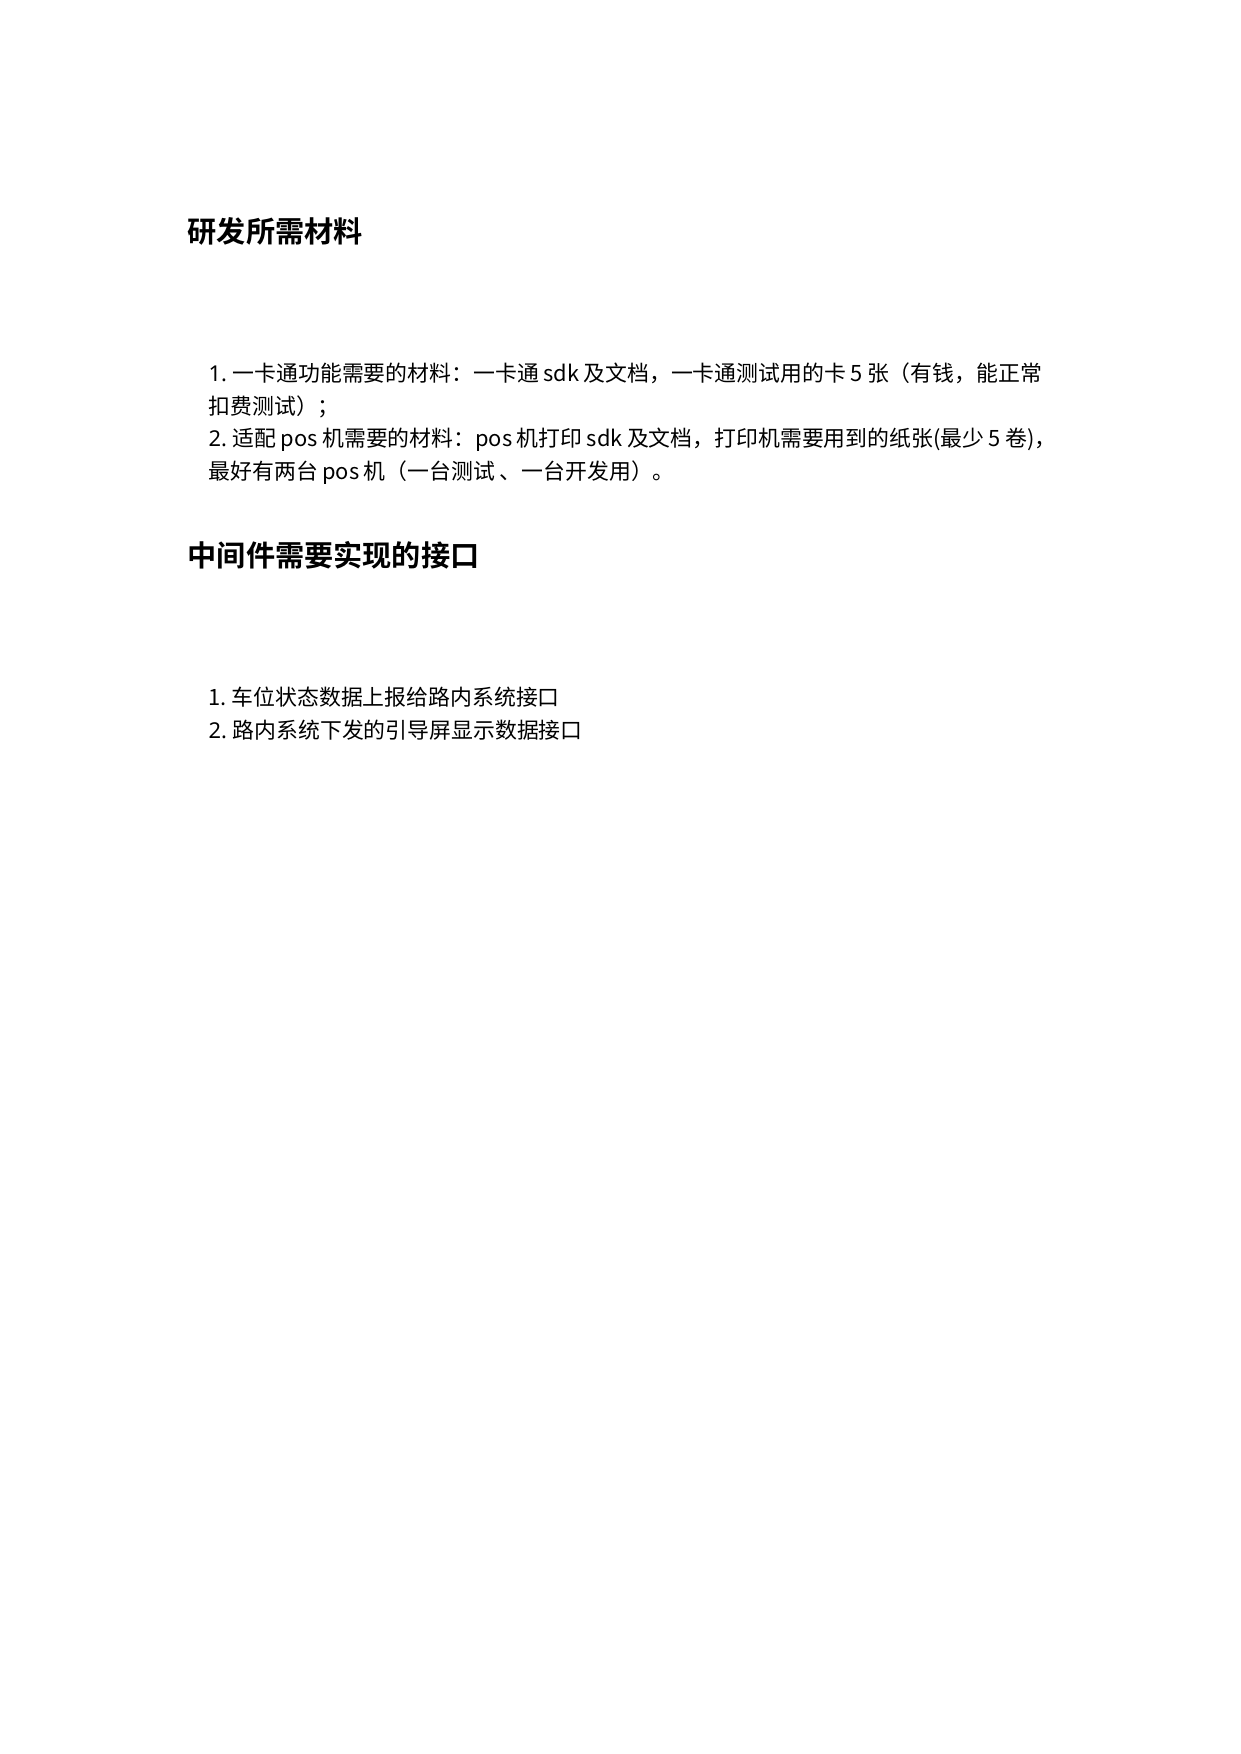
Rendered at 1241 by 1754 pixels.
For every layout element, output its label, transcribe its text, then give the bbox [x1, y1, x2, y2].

list 一卡通功能需要的材料：一卡通sdk及文档，一卡通测试用的卡5张（有钱，能正常扣费测试）； [208, 356, 1053, 421]
subtitle 研发所需材料 [187, 197, 1053, 262]
list 适配pos机需要的材料：pos机打印sdk及文档，打印机需要用到的纸张(最少5卷)，最好有两台pos机（一台测试 、一台开发用）。 [208, 421, 1053, 486]
subtitle 中间件需要实现的接口 [187, 521, 1053, 586]
list 车位状态数据上报给路内系统接口 [208, 680, 1053, 712]
list 路内系统下发的引导屏显示数据接口 [208, 712, 1053, 745]
